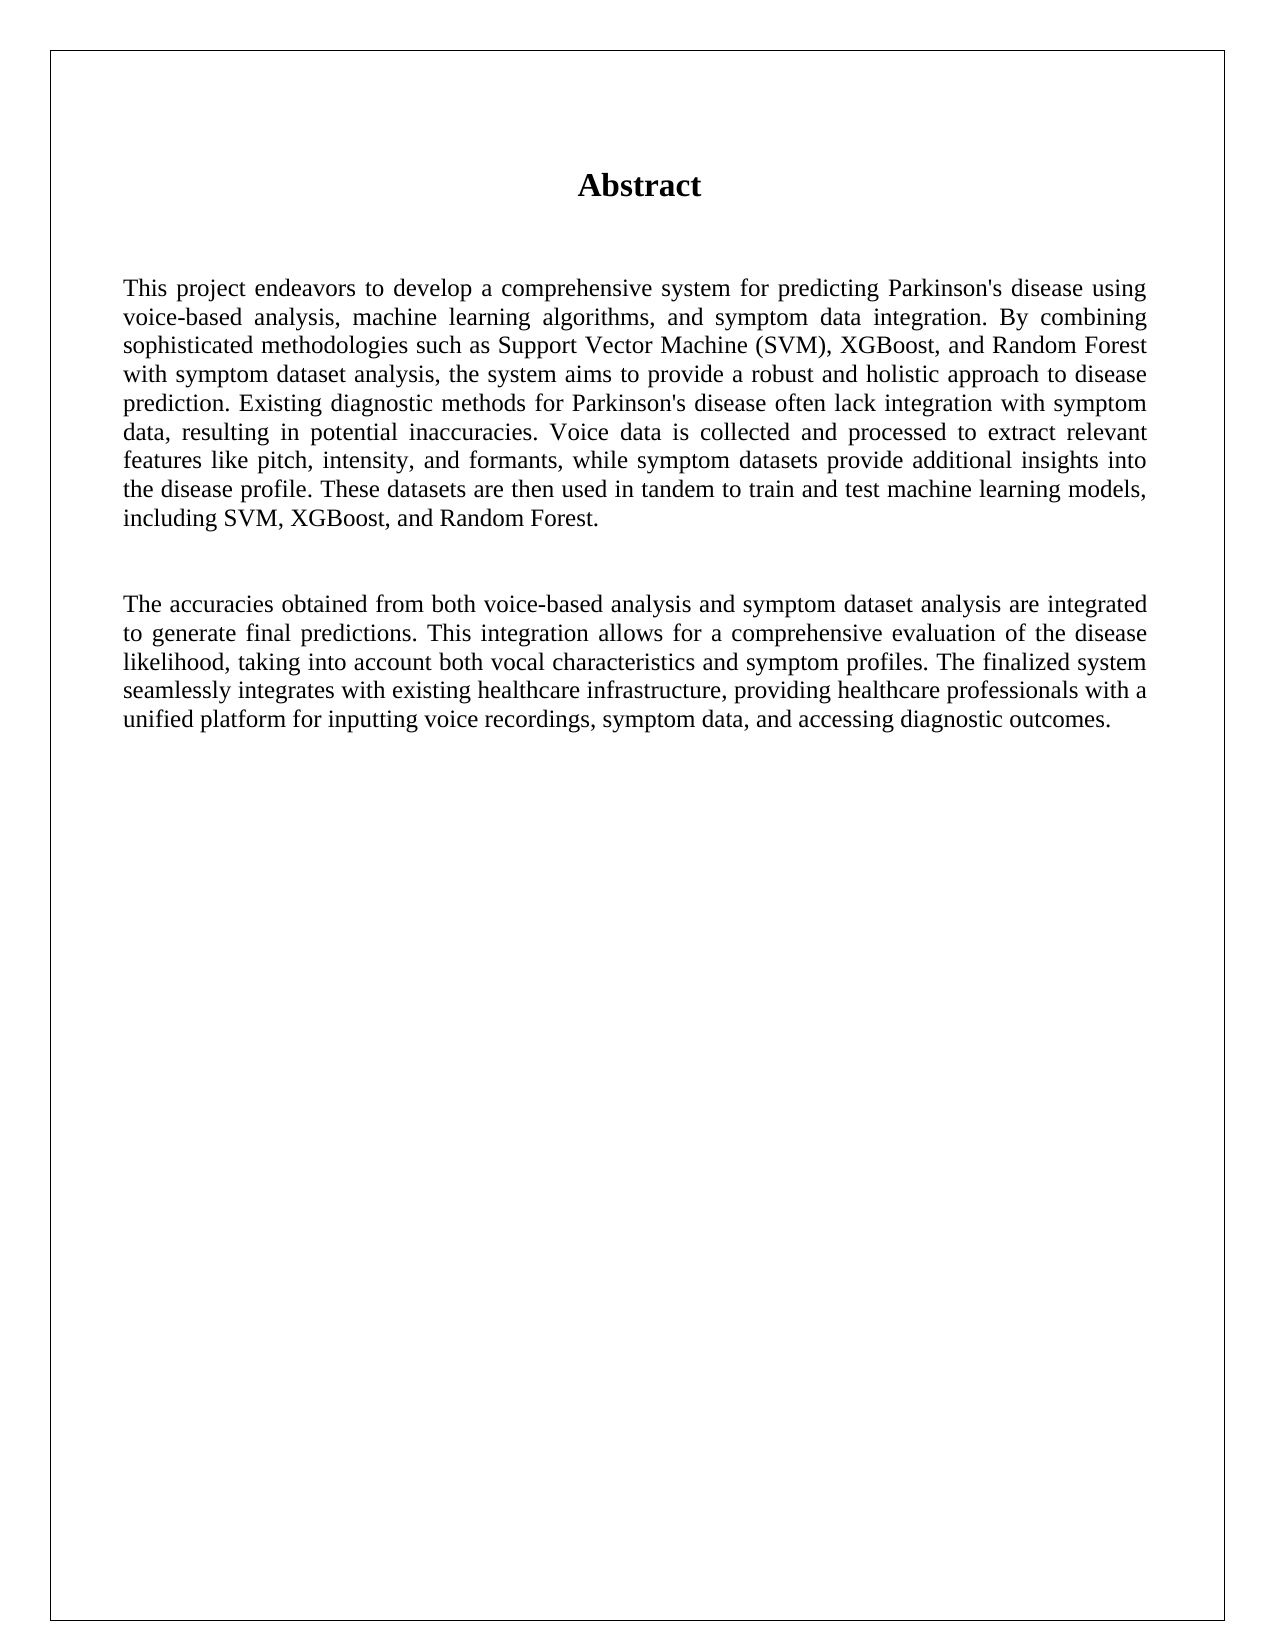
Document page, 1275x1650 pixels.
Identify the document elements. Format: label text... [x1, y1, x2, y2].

text This project endeavors to develop a comprehensive system for predicting Parkinson's disease using voice-based analysis, machine learning algorithms, and symptom data integration. By combining sophisticated methodologies such as Support Vector Machine (SVM), XGBoost, and Random Forest with symptom dataset analysis, the system aims to provide a robust and holistic approach to disease prediction. Existing diagnostic methods for Parkinson's disease often lack integration with symptom data, resulting in potential inaccuracies. Voice data is collected and processed to extract relevant features like pitch, intensity, and formants, while symptom datasets provide additional insights into the disease profile. These datasets are then used in tandem to train and test machine learning models, including SVM, XGBoost, and Random Forest. [123, 273, 1148, 532]
subtitle Abstract [216, 165, 1063, 203]
text The accuracies obtained from both voice-based analysis and symptom dataset analysis are integrated to generate final predictions. This integration allows for a comprehensive evaluation of the disease likelihood, taking into account both vocal characteristics and symptom profiles. The finalized system seamlessly integrates with existing healthcare infrastructure, providing healthcare professionals with a unified platform for inputting voice recordings, symptom data, and accessing diagnostic outcomes. [123, 589, 1148, 733]
